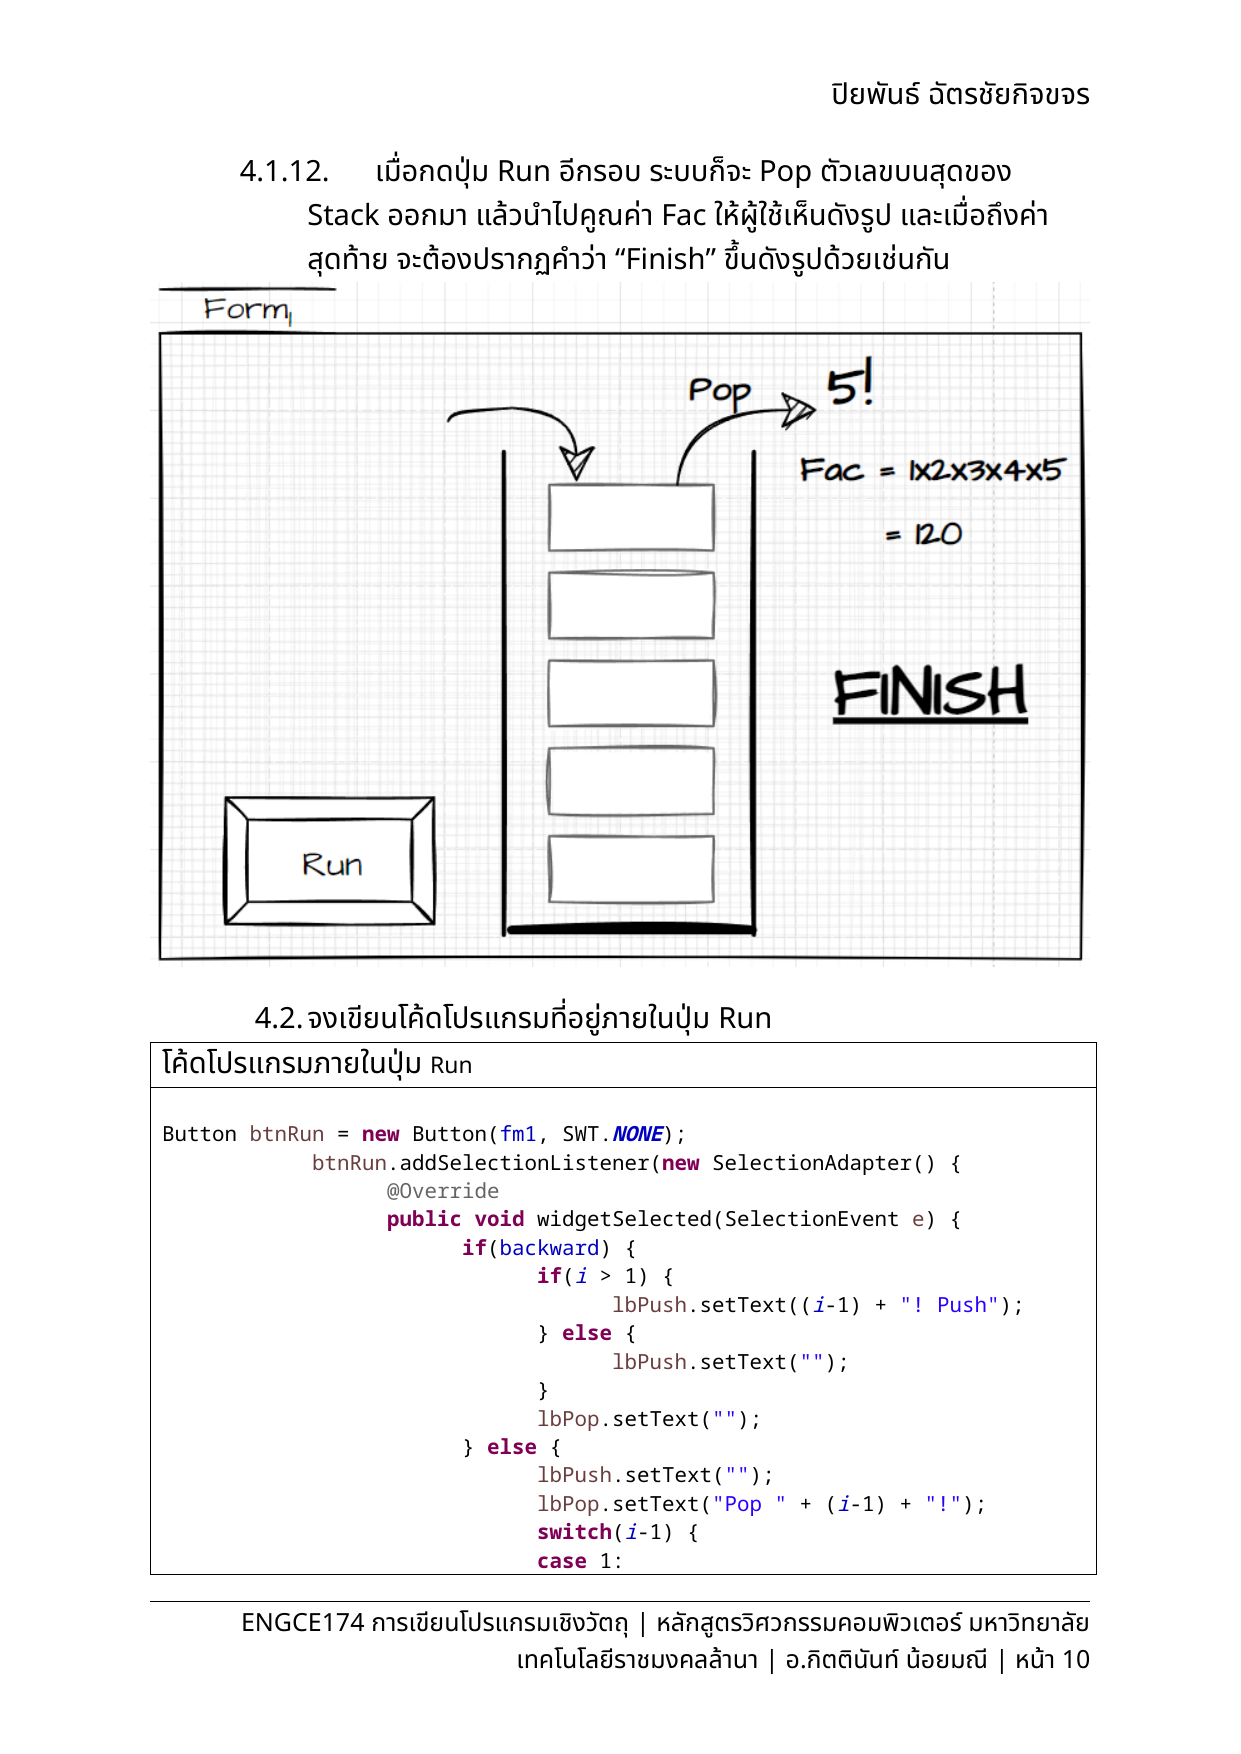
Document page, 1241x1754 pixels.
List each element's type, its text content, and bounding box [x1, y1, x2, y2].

subtitle เมื่อกดปุ่ม Run อีกรอบ ระบบก็จะ Pop ตัวเลขบนสุดของ Stack ออกมา แล้วนำไปคูณค่า Fac ให้ผู้ใช้เห็นดังรูป และเมื่อถึงค่าสุดท้าย จะต้องปรากฏคำว่า “Finish” ขึ้นดังรูปด้วยเช่นกัน [239, 150, 1090, 282]
picture [150, 282, 1091, 967]
table_header โค้ดโปรแกรมภายในปุ่ม Run [151, 1043, 1096, 1087]
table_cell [151, 1088, 1096, 1574]
subtitle จงเขียนโค้ดโปรแกรมที่อยู่ภายในปุ่ม Run [254, 998, 1090, 1042]
